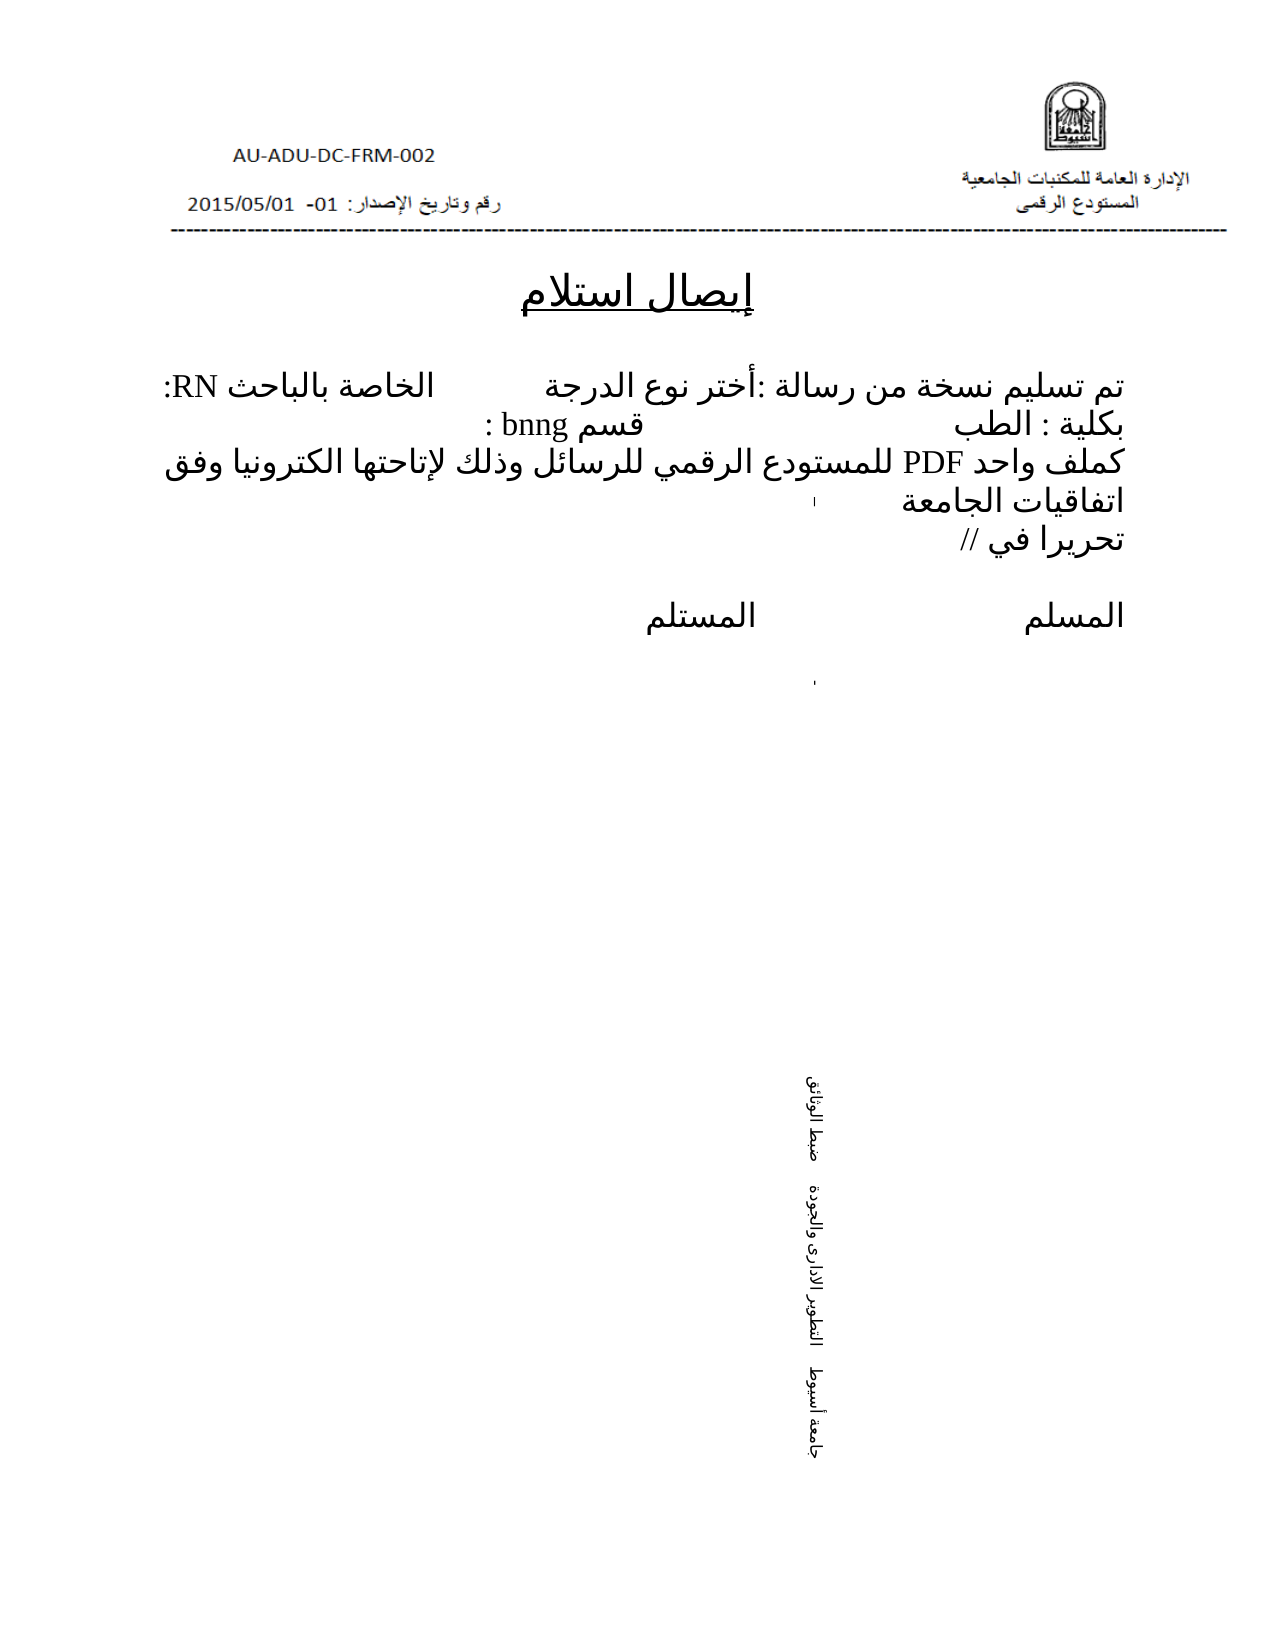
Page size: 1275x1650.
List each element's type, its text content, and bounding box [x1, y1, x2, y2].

text إيصال استلام [150, 265, 1125, 316]
text تم تسليم نسخة من رسالة :أختر نوع الدرجة الخاصة بالباحث RN: [150, 366, 1125, 404]
text المسلم المستلم [150, 596, 1125, 634]
text تحريرا في // [150, 519, 1125, 558]
text كملف واحد PDF للمستودع الرقمي للرسائل وذلك لإتاحتها الكترونيا وفق اتفاقيات الجامعة [150, 443, 1125, 519]
text بكلية : الطب قسم bnng : [150, 404, 1125, 443]
picture [150, 75, 1239, 238]
